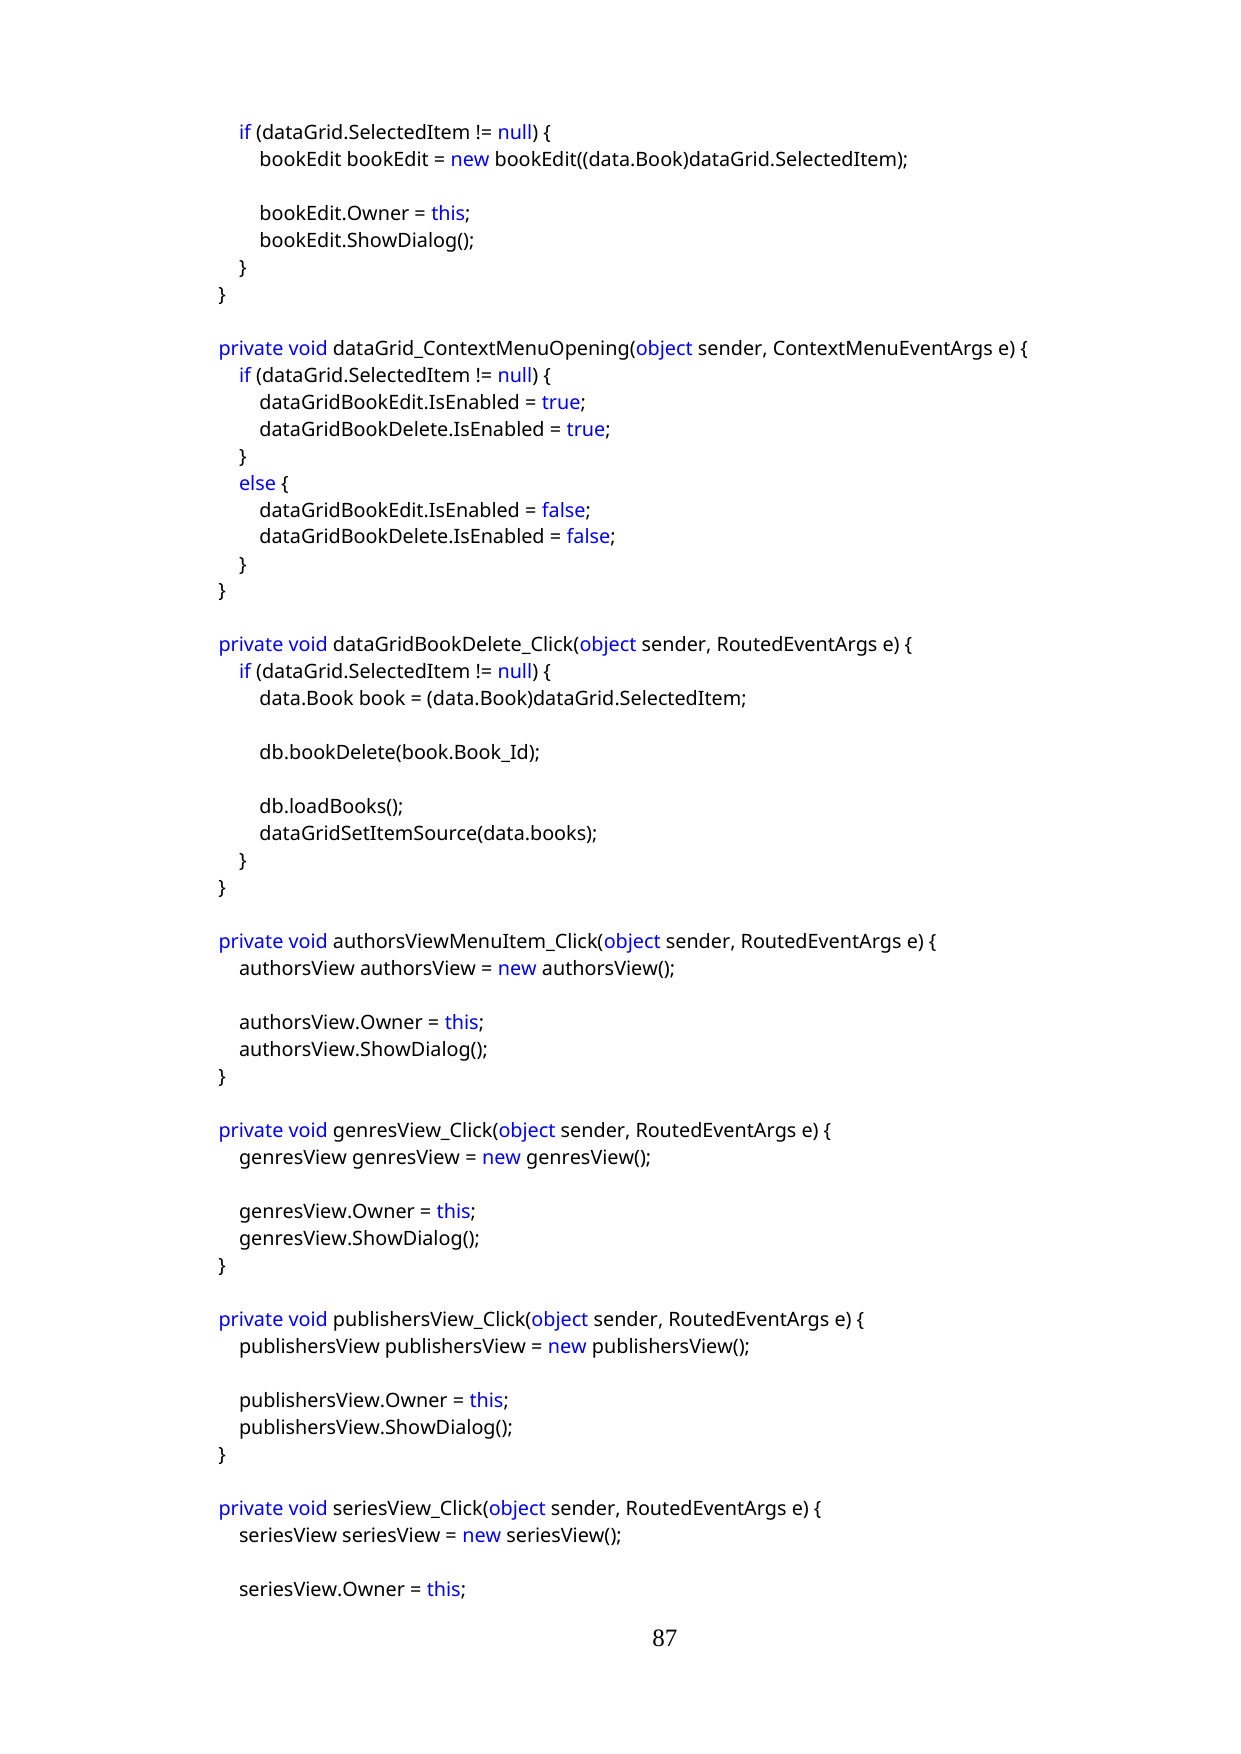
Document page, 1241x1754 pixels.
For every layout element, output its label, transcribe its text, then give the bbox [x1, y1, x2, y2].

text private void genresView_Click(object sender, RoutedEventArgs e) { [177, 1116, 1152, 1143]
text if (dataGrid.SelectedItem != null) { [177, 361, 1152, 388]
text } [177, 1251, 1152, 1278]
text authorsView.Owner = this; [177, 1008, 1152, 1035]
text db.loadBooks(); [177, 793, 1152, 819]
text private void publishersView_Click(object sender, RoutedEventArgs e) { [177, 1305, 1152, 1332]
text dataGridBookDelete.IsEnabled = false; [177, 523, 1152, 550]
text bookEdit.Owner = this; [177, 199, 1152, 226]
text private void dataGridBookDelete_Click(object sender, RoutedEventArgs e) { [177, 631, 1152, 658]
text seriesView seriesView = new seriesView(); [177, 1521, 1152, 1548]
text publishersView.ShowDialog(); [177, 1413, 1152, 1440]
text bookEdit.ShowDialog(); [177, 226, 1152, 253]
text seriesView.Owner = this; [177, 1575, 1152, 1602]
text if (dataGrid.SelectedItem != null) { [177, 658, 1152, 685]
text authorsView.ShowDialog(); [177, 1035, 1152, 1062]
text if (dataGrid.SelectedItem != null) { [177, 118, 1152, 145]
text } [177, 1062, 1152, 1089]
text private void dataGrid_ContextMenuOpening(object sender, ContextMenuEventArgs e) { [177, 334, 1152, 361]
text } [177, 873, 1152, 901]
text dataGridBookEdit.IsEnabled = true; [177, 388, 1152, 415]
text dataGridBookDelete.IsEnabled = true; [177, 415, 1152, 442]
text publishersView publishersView = new publishersView(); [177, 1332, 1152, 1359]
text } [177, 1440, 1152, 1467]
text publishersView.Owner = this; [177, 1386, 1152, 1413]
text private void seriesView_Click(object sender, RoutedEventArgs e) { [177, 1494, 1152, 1521]
text genresView.ShowDialog(); [177, 1224, 1152, 1251]
text } [177, 280, 1152, 307]
text else { [177, 469, 1152, 496]
text authorsView authorsView = new authorsView(); [177, 954, 1152, 981]
text db.bookDelete(book.Book_Id); [177, 739, 1152, 766]
text data.Book book = (data.Book)dataGrid.SelectedItem; [177, 685, 1152, 712]
text } [177, 253, 1152, 280]
text } [177, 442, 1152, 469]
text } [177, 550, 1152, 577]
text dataGridSetItemSource(data.books); [177, 819, 1152, 847]
text } [177, 847, 1152, 873]
text } [177, 577, 1152, 604]
text dataGridBookEdit.IsEnabled = false; [177, 496, 1152, 523]
text genresView.Owner = this; [177, 1197, 1152, 1224]
text bookEdit bookEdit = new bookEdit((data.Book)dataGrid.SelectedItem); [177, 145, 1152, 172]
text genresView genresView = new genresView(); [177, 1143, 1152, 1170]
text private void authorsViewMenuItem_Click(object sender, RoutedEventArgs e) { [177, 927, 1152, 954]
